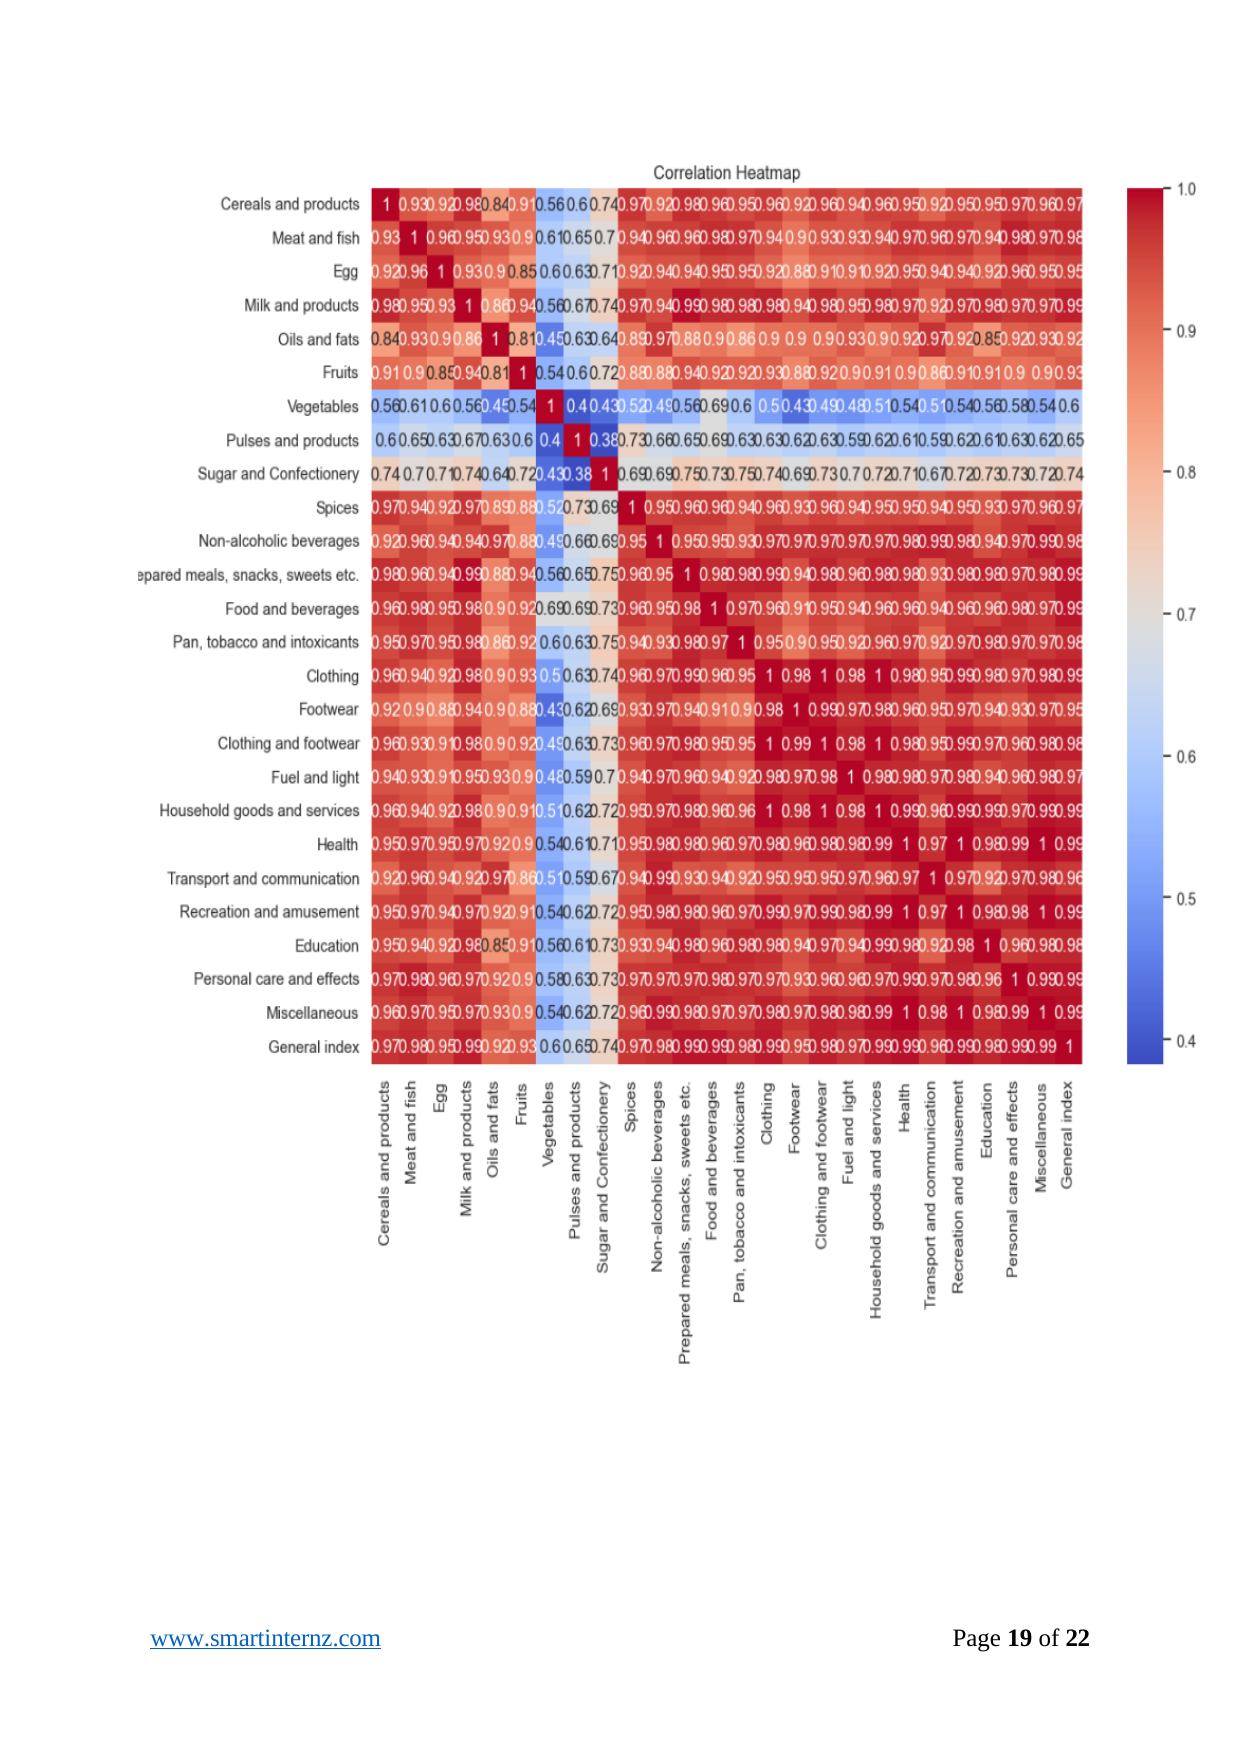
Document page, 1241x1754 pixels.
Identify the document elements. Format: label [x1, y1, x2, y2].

picture [138, 162, 1198, 1365]
